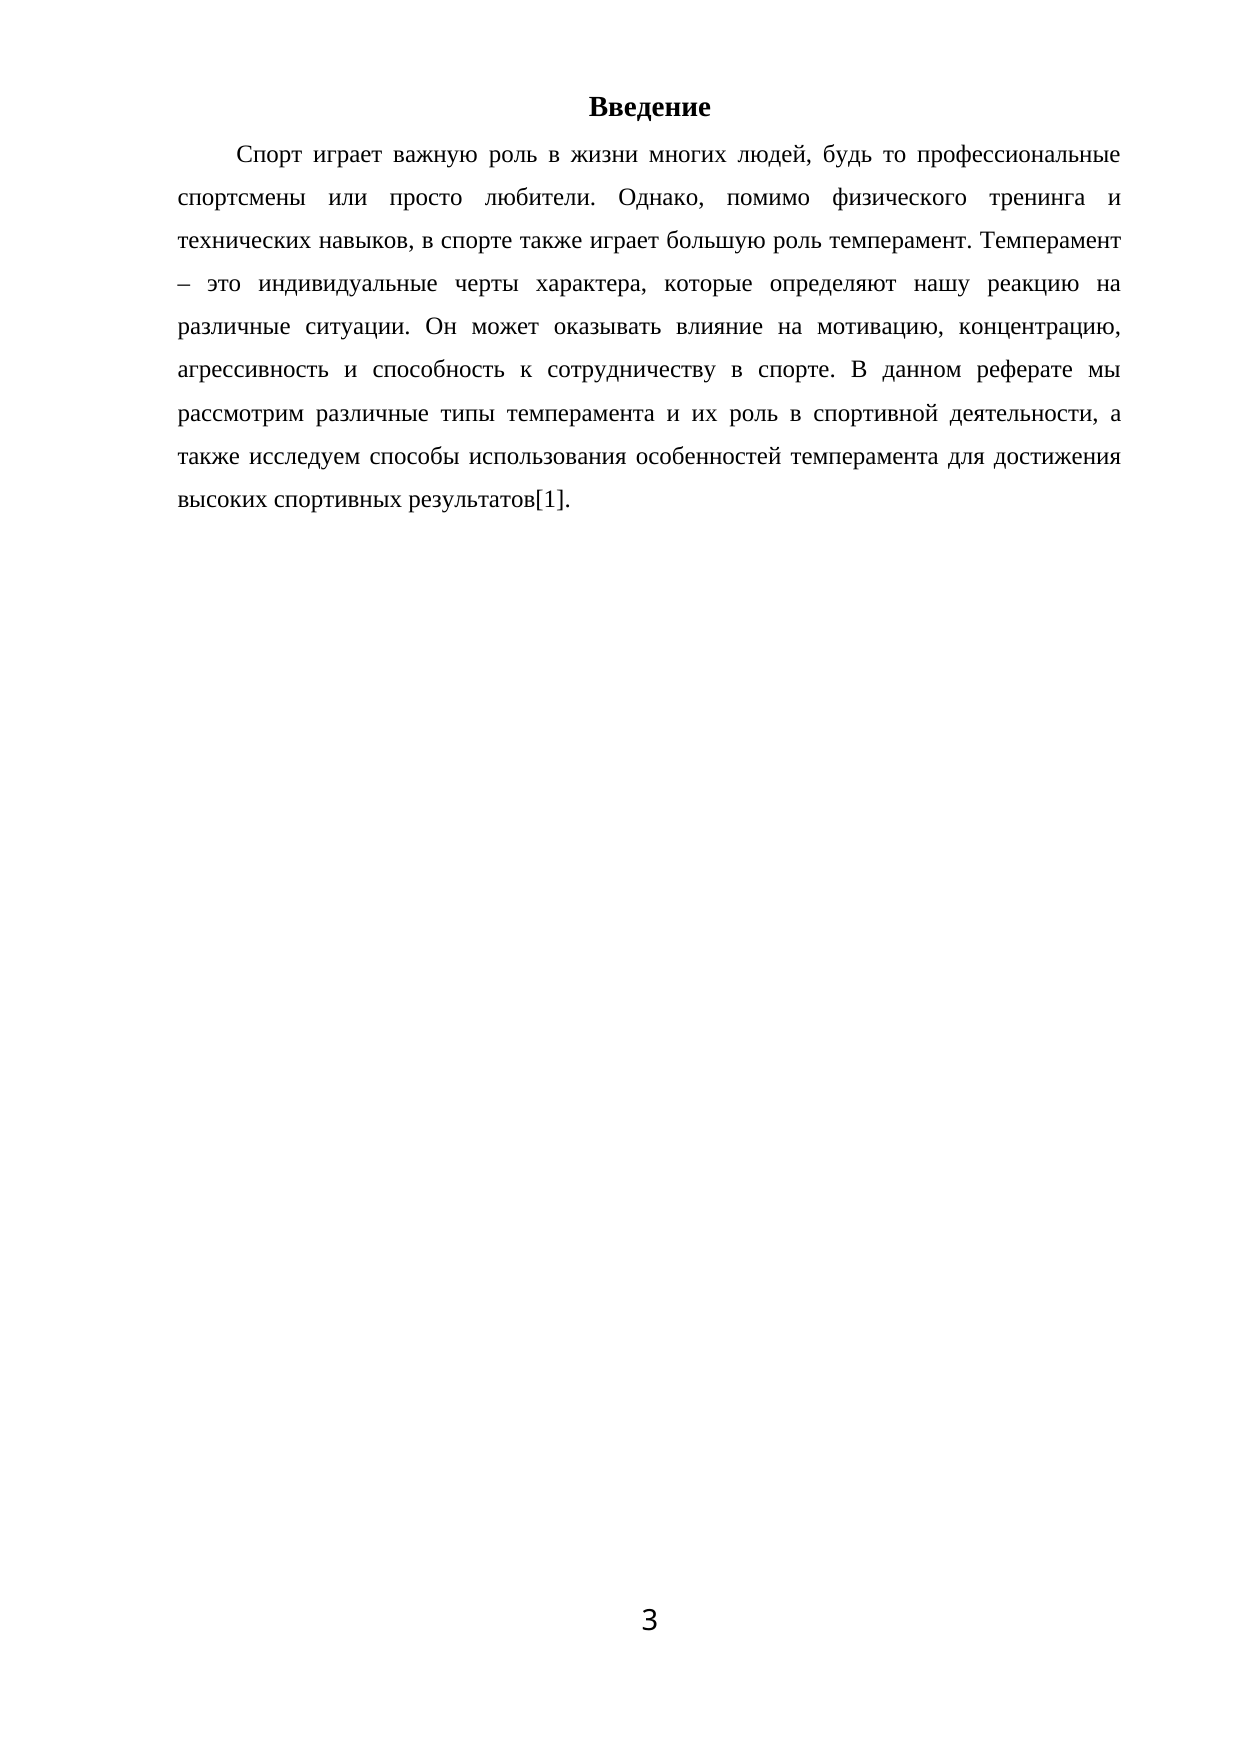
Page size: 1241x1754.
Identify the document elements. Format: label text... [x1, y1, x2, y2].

text Введение [177, 89, 1122, 122]
text Спорт играет важную роль в жизни многих людей, будь то профессиональные спортсмены или просто любители. Однако, помимо физического тренинга и технических навыков, в спорте также играет большую роль темперамент. Темперамент – это индивидуальные черты характера, которые определяют нашу реакцию на различные ситуации. Он может оказывать влияние на мотивацию, концентрацию, агрессивность и способность к сотрудничеству в спорте. В данном реферате мы рассмотрим различные типы темперамента и их роль в спортивной деятельности, а также исследуем способы использования особенностей темперамента для достижения высоких спортивных результатов[1]. [177, 139, 1122, 513]
